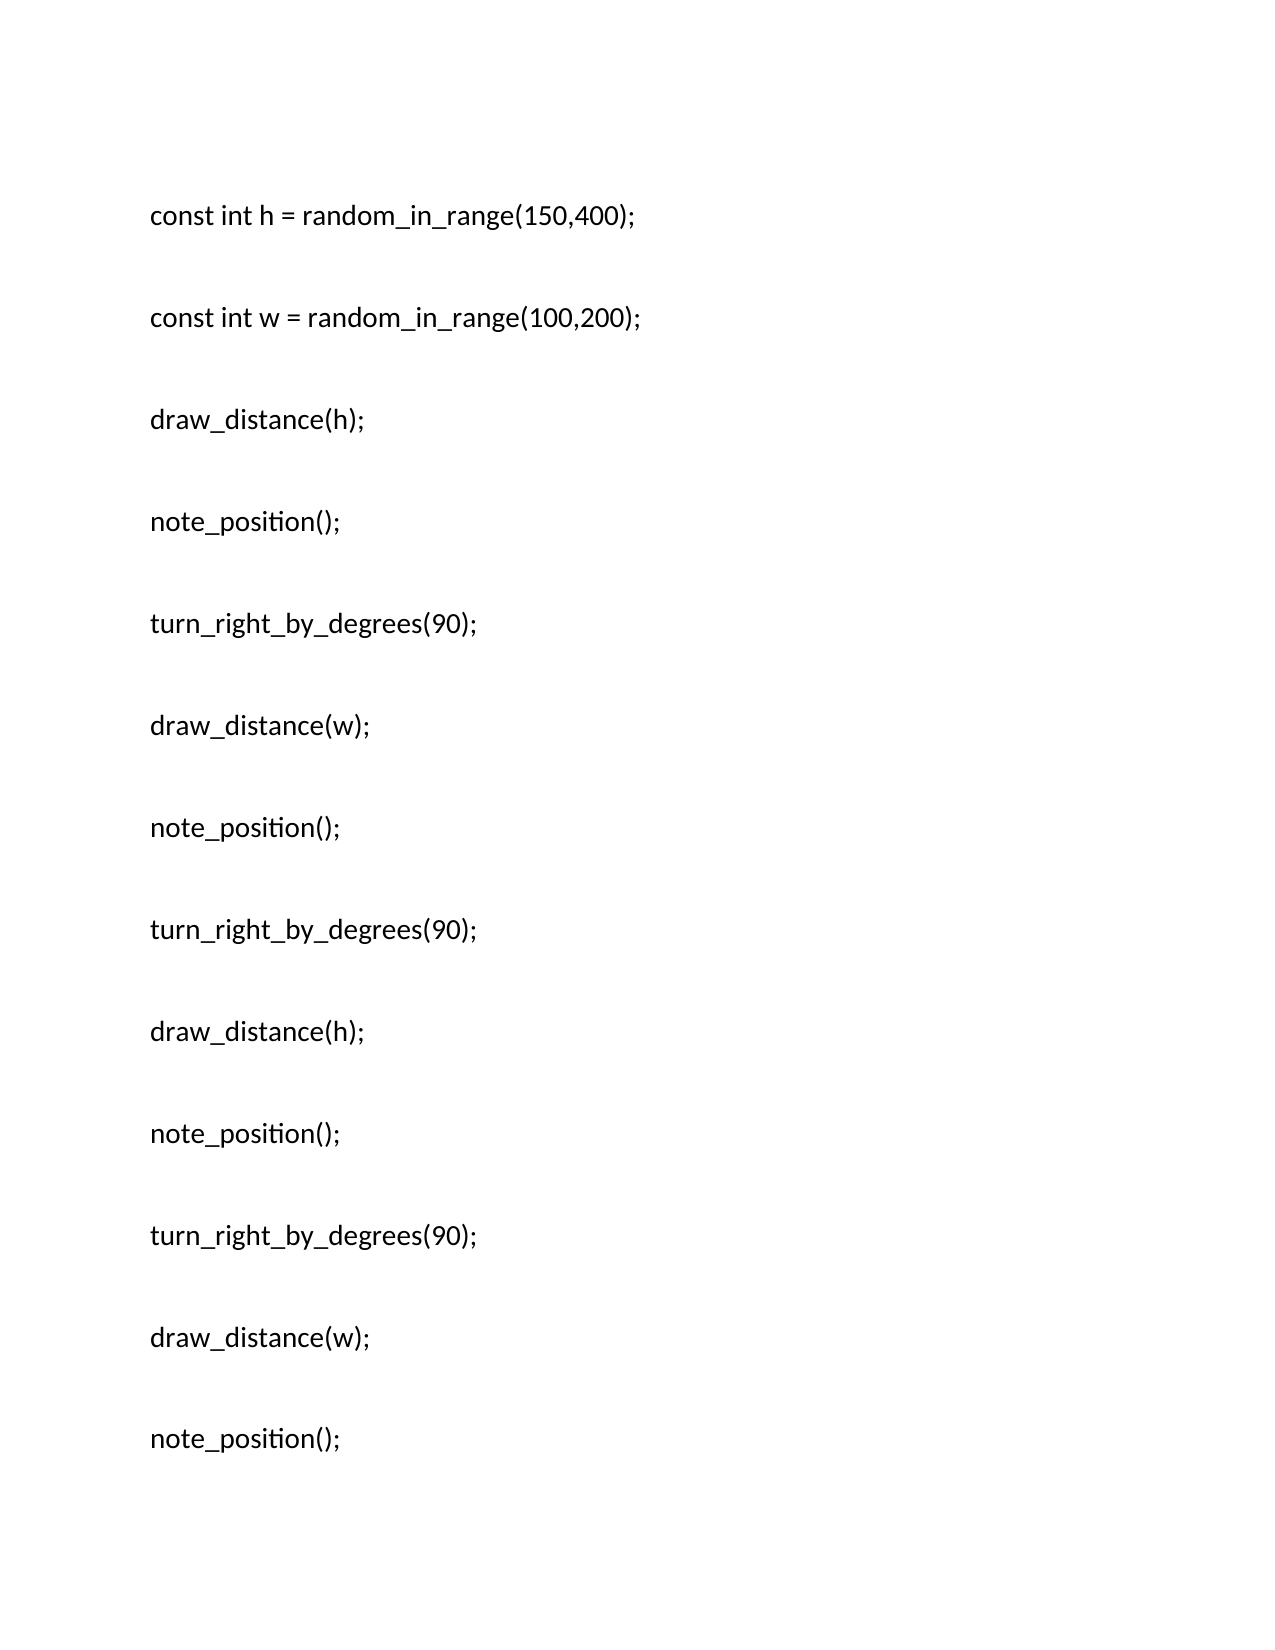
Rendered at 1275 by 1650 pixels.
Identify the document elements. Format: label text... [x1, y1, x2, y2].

text draw_distance(h); [150, 401, 1125, 436]
text note_position(); [150, 809, 1125, 844]
text note_position(); [150, 1115, 1125, 1150]
text note_position(); [150, 1421, 1125, 1456]
text draw_distance(h); [150, 1013, 1125, 1048]
text turn_right_by_degrees(90); [150, 1217, 1125, 1252]
text note_position(); [150, 503, 1125, 538]
text draw_distance(w); [150, 1319, 1125, 1354]
text turn_right_by_degrees(90); [150, 605, 1125, 640]
text const int w = random_in_range(100,200); [150, 299, 1125, 334]
text turn_right_by_degrees(90); [150, 911, 1125, 946]
text const int h = random_in_range(150,400); [150, 197, 1125, 232]
text draw_distance(w); [150, 707, 1125, 742]
